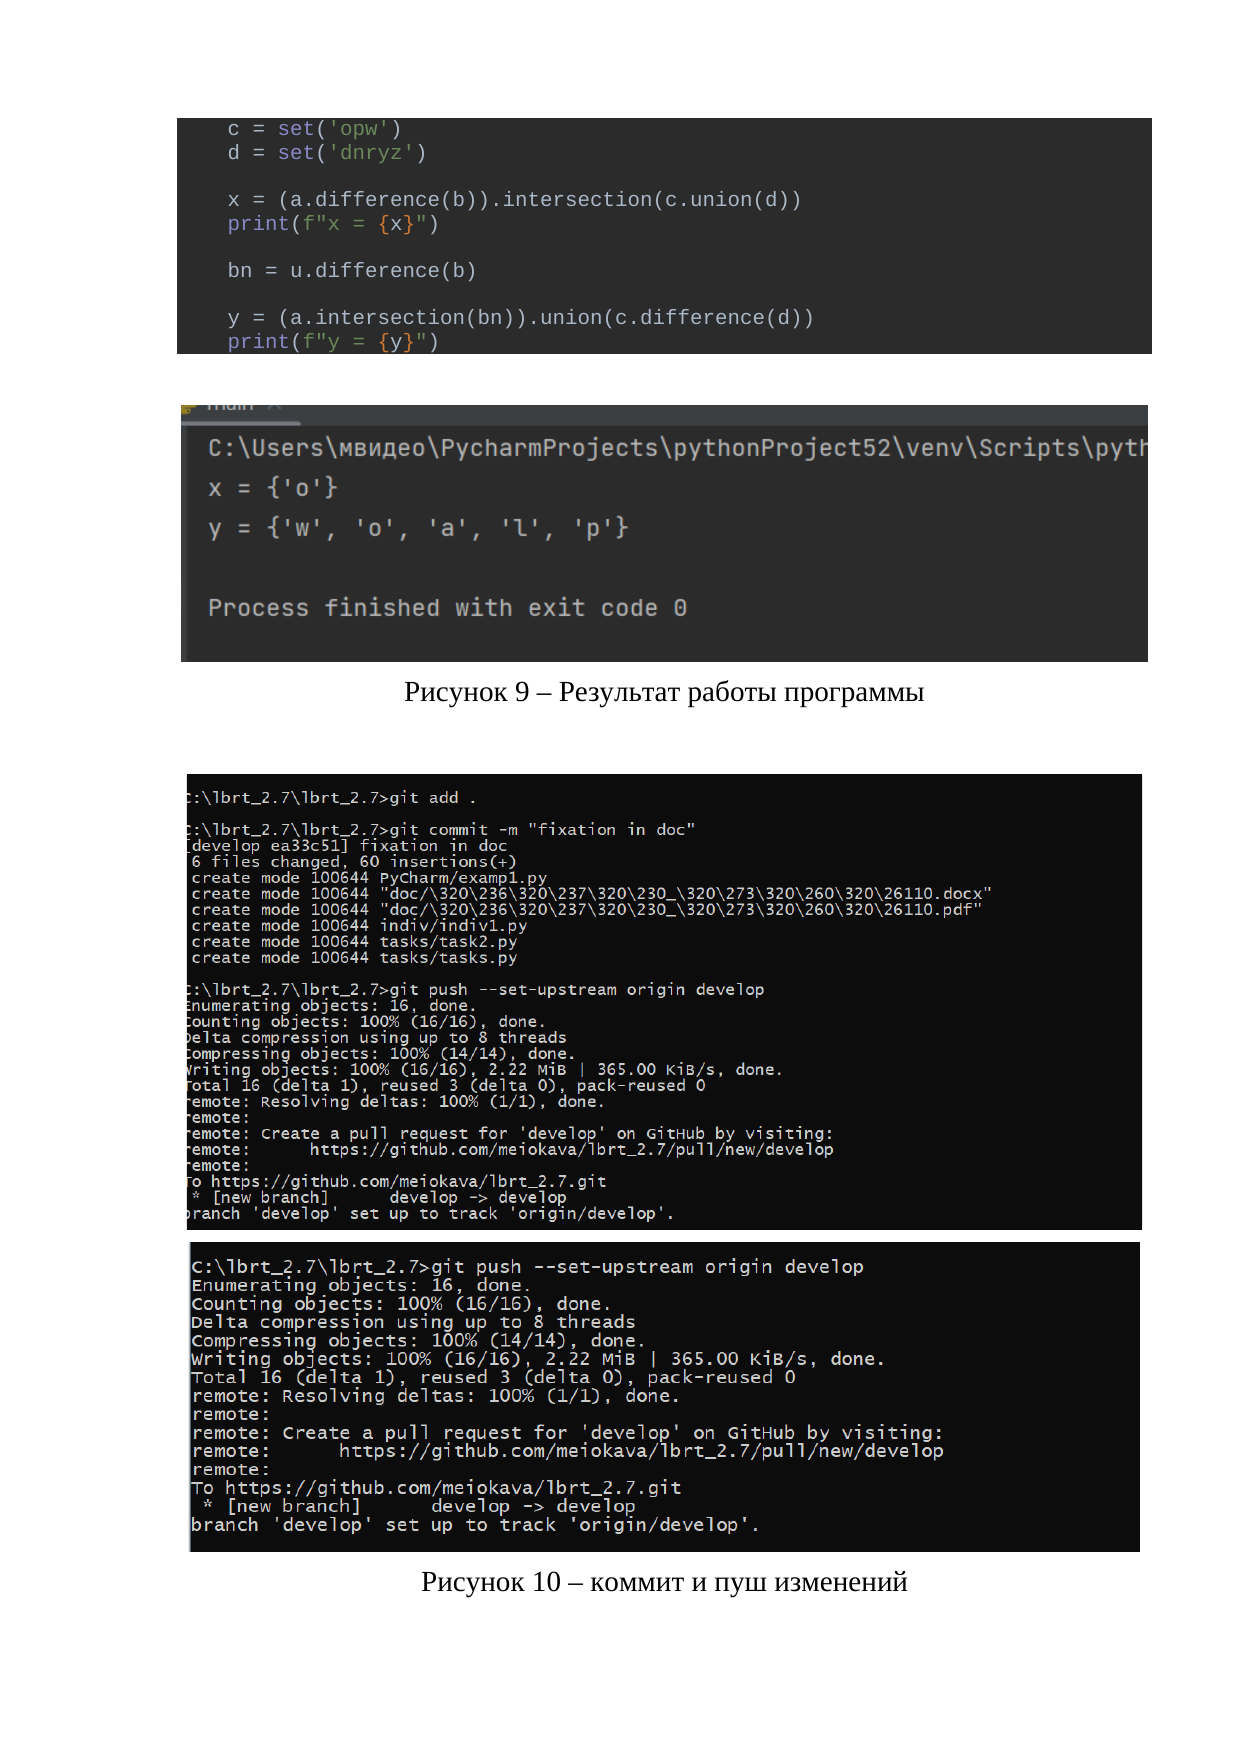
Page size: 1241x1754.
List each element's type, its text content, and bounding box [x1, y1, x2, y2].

text Рисунок 9 – Результат работы программы [177, 674, 1152, 708]
picture [181, 405, 1148, 662]
text Рисунок 10 – коммит и пуш изменений [177, 1564, 1152, 1598]
picture [186, 774, 1143, 1230]
picture [188, 1242, 1140, 1552]
